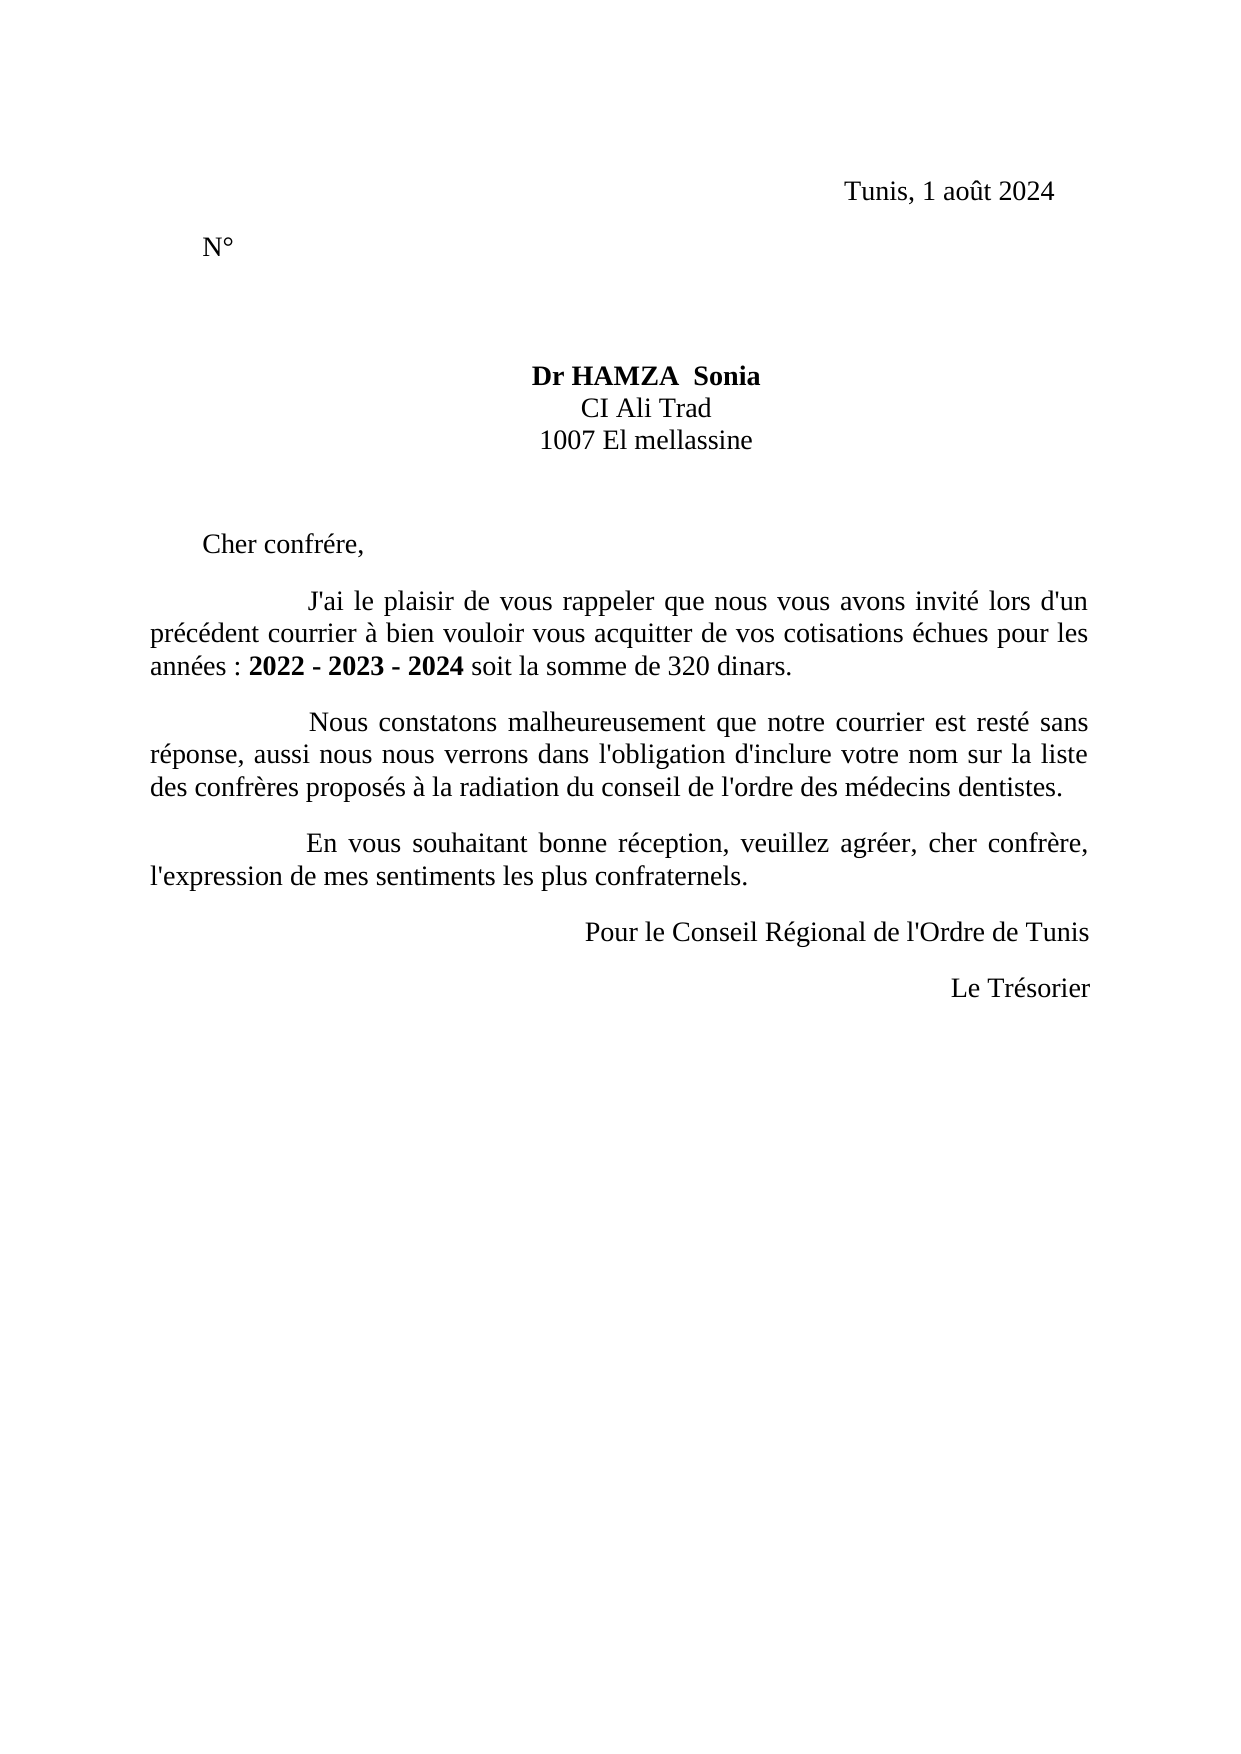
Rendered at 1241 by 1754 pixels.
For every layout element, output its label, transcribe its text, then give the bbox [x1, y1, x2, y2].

text Cher confrére, [150, 528, 1090, 560]
text N° [150, 230, 1090, 287]
text J'ai le plaisir de vous rappeler que nous vous avons invité lors d'un précédent courrier à bien vouloir vous acquitter de vos cotisations échues pour les années : 2022 - 2023 - 2024 soit la somme de 320 dinars. [150, 584, 1090, 681]
text Pour le Conseil Régional de l'Ordre de Tunis [150, 915, 1090, 947]
text Dr HAMZA Sonia CI Ali Trad 1007 El mellassine [150, 358, 1090, 456]
text Le Trésorier [150, 971, 1090, 1004]
text Nous constatons malheureusement que notre courrier est resté sans réponse, aussi nous nous verrons dans l'obligation d'inclure votre nom sur la liste des confrères proposés à la radiation du conseil de l'ordre des médecins dentistes. [150, 705, 1090, 802]
text Tunis, 1 août 2024 [150, 174, 1090, 206]
text En vous souhaitant bonne réception, veuillez agréer, cher confrère, l'expression de mes sentiments les plus confraternels. [150, 826, 1090, 891]
